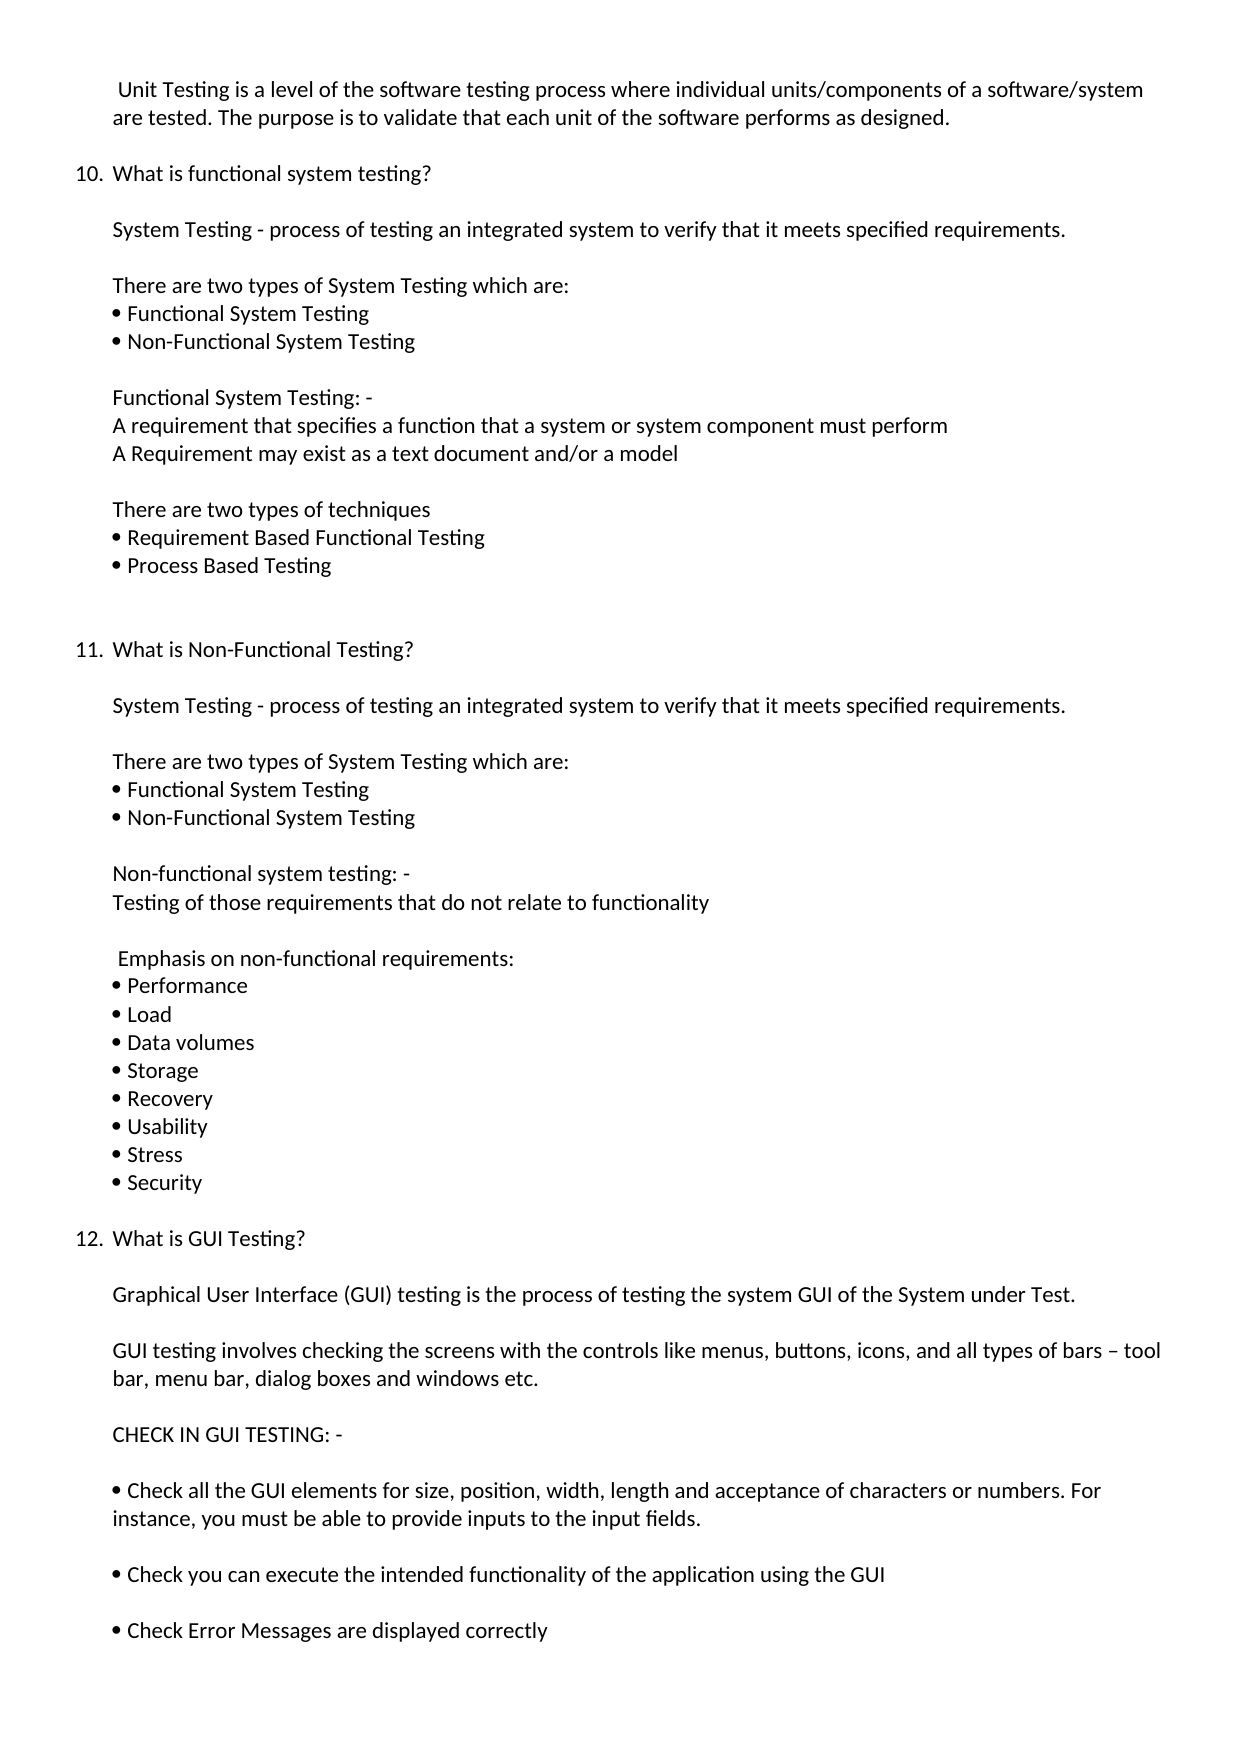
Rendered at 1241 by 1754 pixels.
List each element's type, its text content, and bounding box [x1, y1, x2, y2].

list What is GUI Testing? [75, 1224, 1165, 1252]
list Non-Functional System Testing [112, 803, 1165, 832]
list Usability [112, 1112, 1165, 1140]
list Data volumes [112, 1028, 1165, 1056]
list There are two types of techniques [112, 495, 1165, 523]
list Functional System Testing [112, 776, 1165, 803]
list Requirement Based Functional Testing [112, 523, 1165, 551]
list A requirement that specifies a function that a system or system component must perform [112, 411, 1165, 439]
list There are two types of System Testing which are: [112, 271, 1165, 299]
list Functional System Testing [112, 299, 1165, 327]
list Emphasis on non-functional requirements: [112, 944, 1165, 972]
list Recovery [112, 1084, 1165, 1112]
list Check all the GUI elements for size, position, width, length and acceptance of characters or numbers. For instance, you must be able to provide inputs to the input fields. [112, 1476, 1165, 1532]
list System Testing - process of testing an integrated system to verify that it meets specified requirements. [112, 691, 1165, 719]
list Check you can execute the intended functionality of the application using the GUI [112, 1560, 1165, 1588]
list What is Non-Functional Testing? [75, 635, 1165, 663]
list System Testing - process of testing an integrated system to verify that it meets specified requirements. [112, 215, 1165, 243]
list A Requirement may exist as a text document and/or a model [112, 439, 1165, 467]
list Functional System Testing: - [112, 383, 1165, 411]
list Performance [112, 972, 1165, 1000]
list What is functional system testing? [75, 159, 1165, 187]
list Unit Testing is a level of the software testing process where individual units/components of a software/system are tested. The purpose is to validate that each unit of the software performs as designed. [112, 75, 1165, 131]
list CHECK IN GUI TESTING: - [112, 1420, 1165, 1448]
list Non-Functional System Testing [112, 327, 1165, 355]
list Process Based Testing [112, 551, 1165, 579]
list Security [112, 1168, 1165, 1196]
list Check Error Messages are displayed correctly [112, 1616, 1165, 1644]
list GUI testing involves checking the screens with the controls like menus, buttons, icons, and all types of bars – tool bar, menu bar, dialog boxes and windows etc. [112, 1336, 1165, 1392]
list Load [112, 1000, 1165, 1028]
list Graphical User Interface (GUI) testing is the process of testing the system GUI of the System under Test. [112, 1280, 1165, 1308]
list Stress [112, 1140, 1165, 1168]
list Non-functional system testing: - [112, 859, 1165, 888]
list There are two types of System Testing which are: [112, 747, 1165, 776]
list Storage [112, 1056, 1165, 1084]
list Testing of those requirements that do not relate to functionality [112, 888, 1165, 916]
